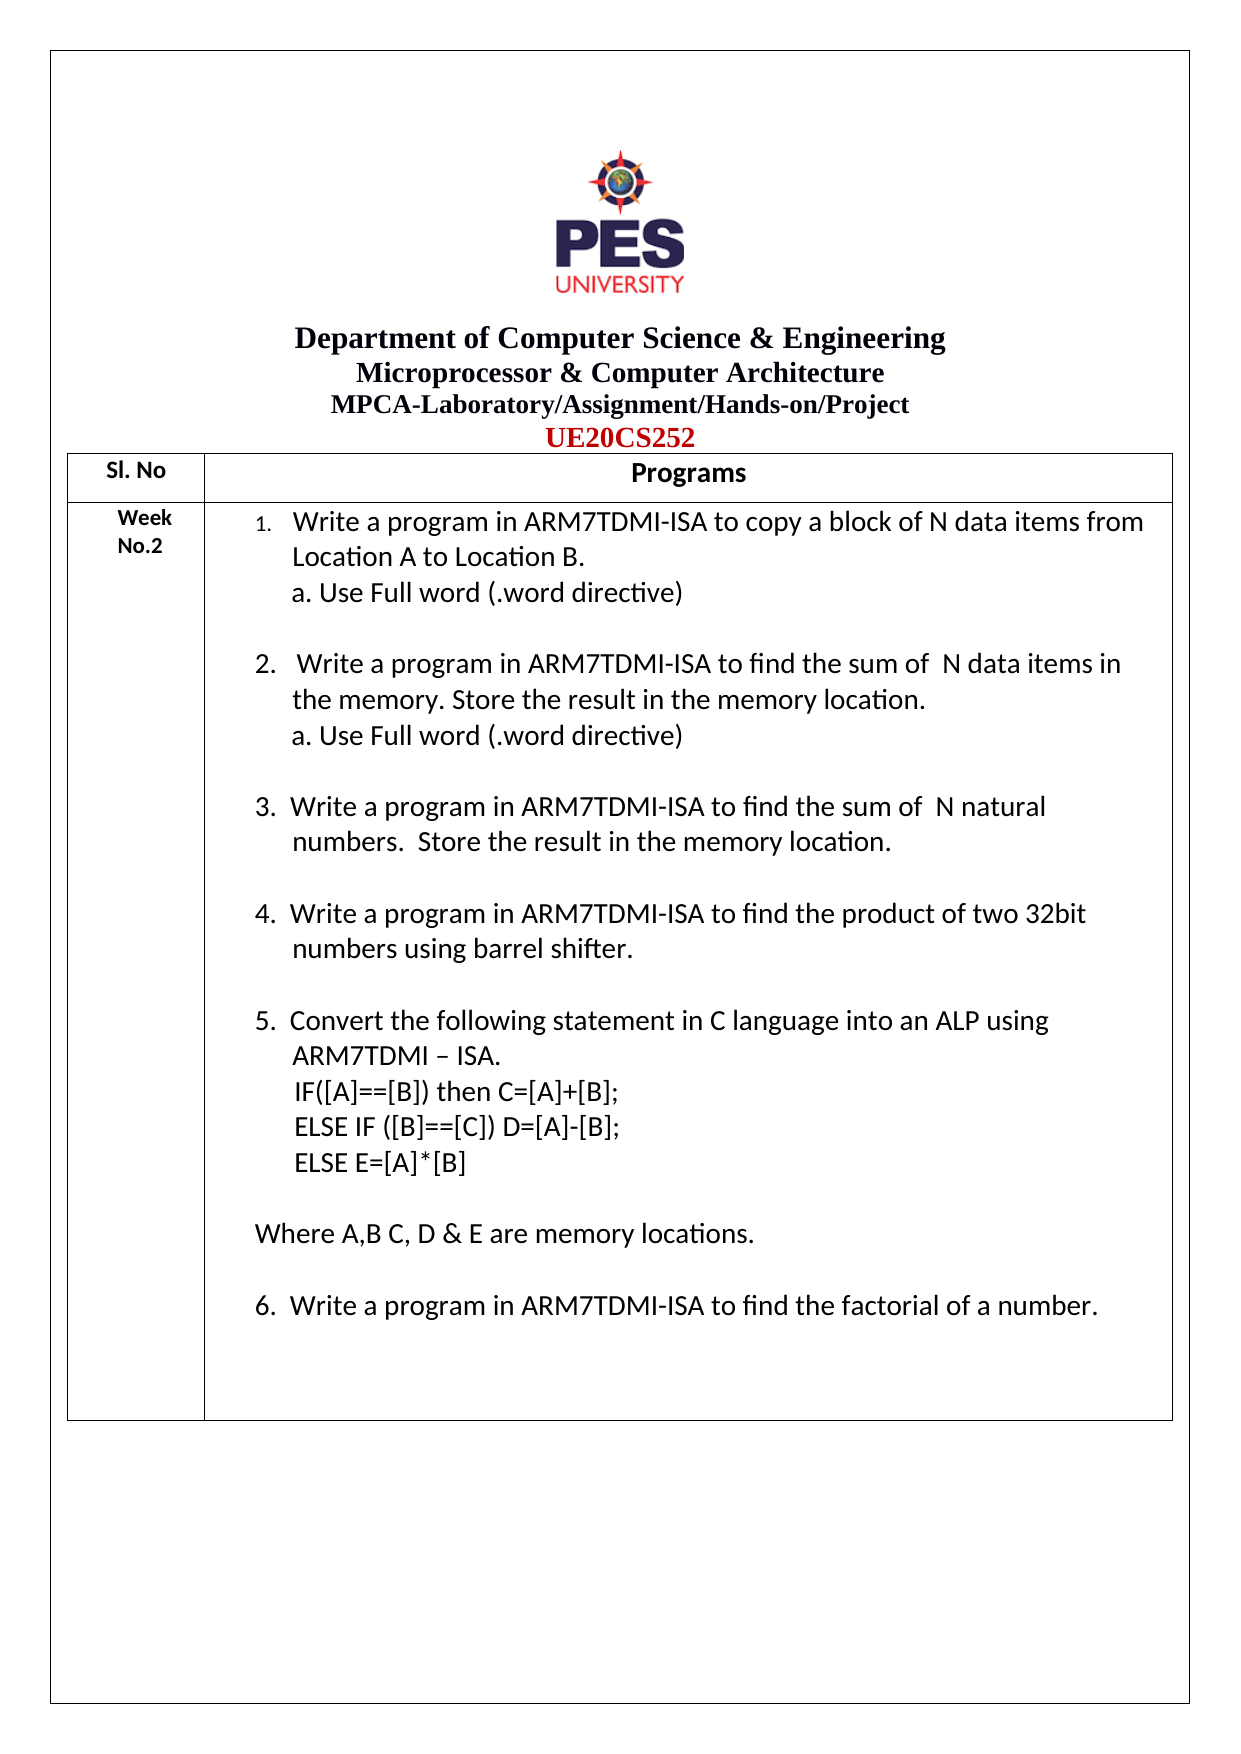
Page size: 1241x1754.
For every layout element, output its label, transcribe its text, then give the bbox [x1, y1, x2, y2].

table_header Programs [205, 454, 1172, 502]
picture [556, 150, 684, 293]
text MPCA-Laboratory/Assignment/Hands-on/Project [150, 388, 1090, 420]
text Microprocessor & Computer Architecture [150, 355, 1090, 388]
table_header Sl. No [68, 454, 204, 502]
text UE20CS252 [150, 420, 1090, 453]
table_cell 1. Write a program in ARM7TDMI-ISA to copy a block of N data items from Location A to Location B. a. Use Full word (.word directive) 2. Write a program in ARM7TDMI-ISA to find the sum of N data items in the memory. Store the result in the memory location. a. Use Full word (.word directive) 3. Write a program in ARM7TDMI-ISA to find the sum of N natural numbers. Store the result in the memory location. 4. Write a program in ARM7TDMI-ISA to find the product of two 32bit numbers using barrel shifter. 5. Convert the following statement in C language into an ALP using ARM7TDMI – ISA. IF([A]==[B]) then C=[A]+[B]; ELSE IF ([B]==[C]) D=[A]-[B]; ELSE E=[A]*[B] Where A,B C, D & E are memory locations. 6. Write a program in ARM7TDMI-ISA to find the factorial of a number. [205, 503, 1172, 1420]
text Department of Computer Science & Engineering [150, 319, 1090, 355]
table_cell Week No.2 [68, 503, 204, 1420]
